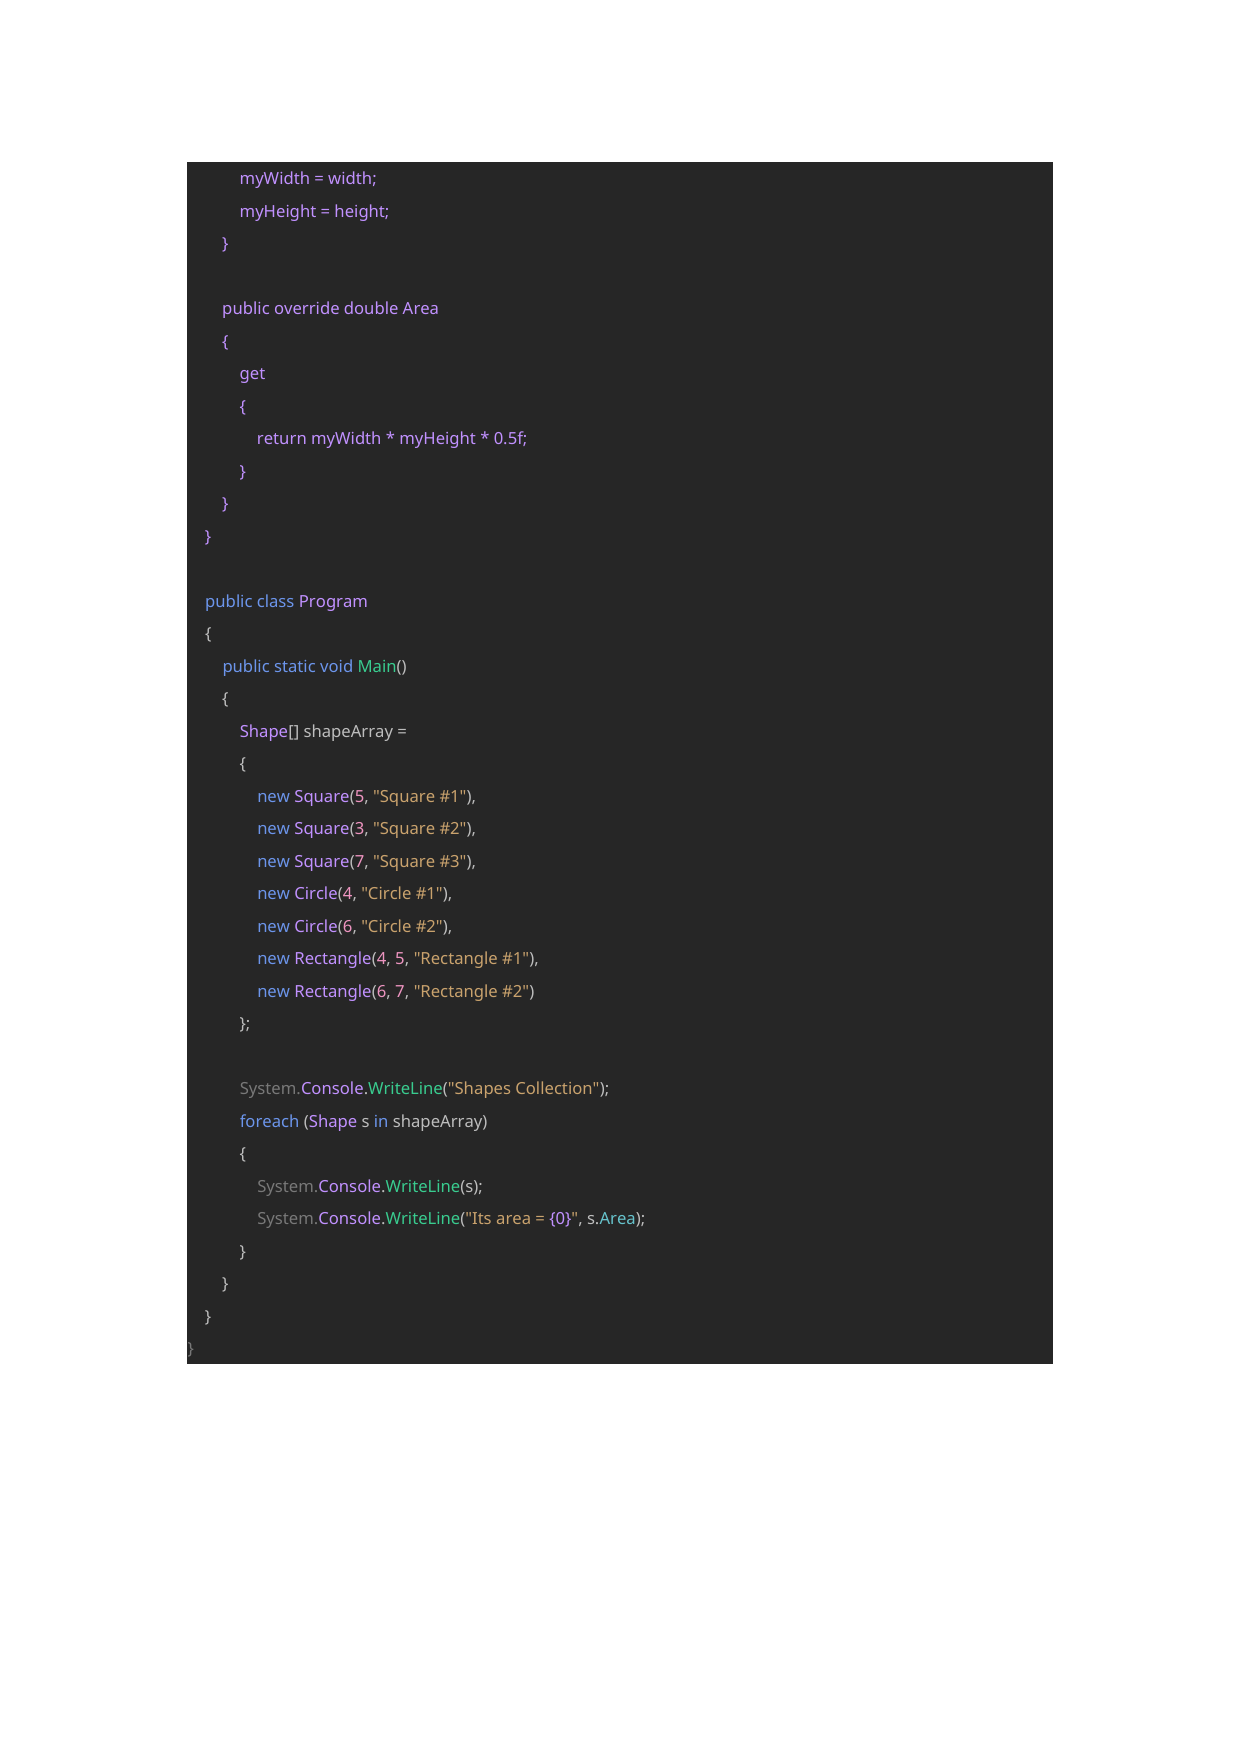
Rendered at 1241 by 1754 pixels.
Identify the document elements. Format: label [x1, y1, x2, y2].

text [187, 162, 1053, 1364]
